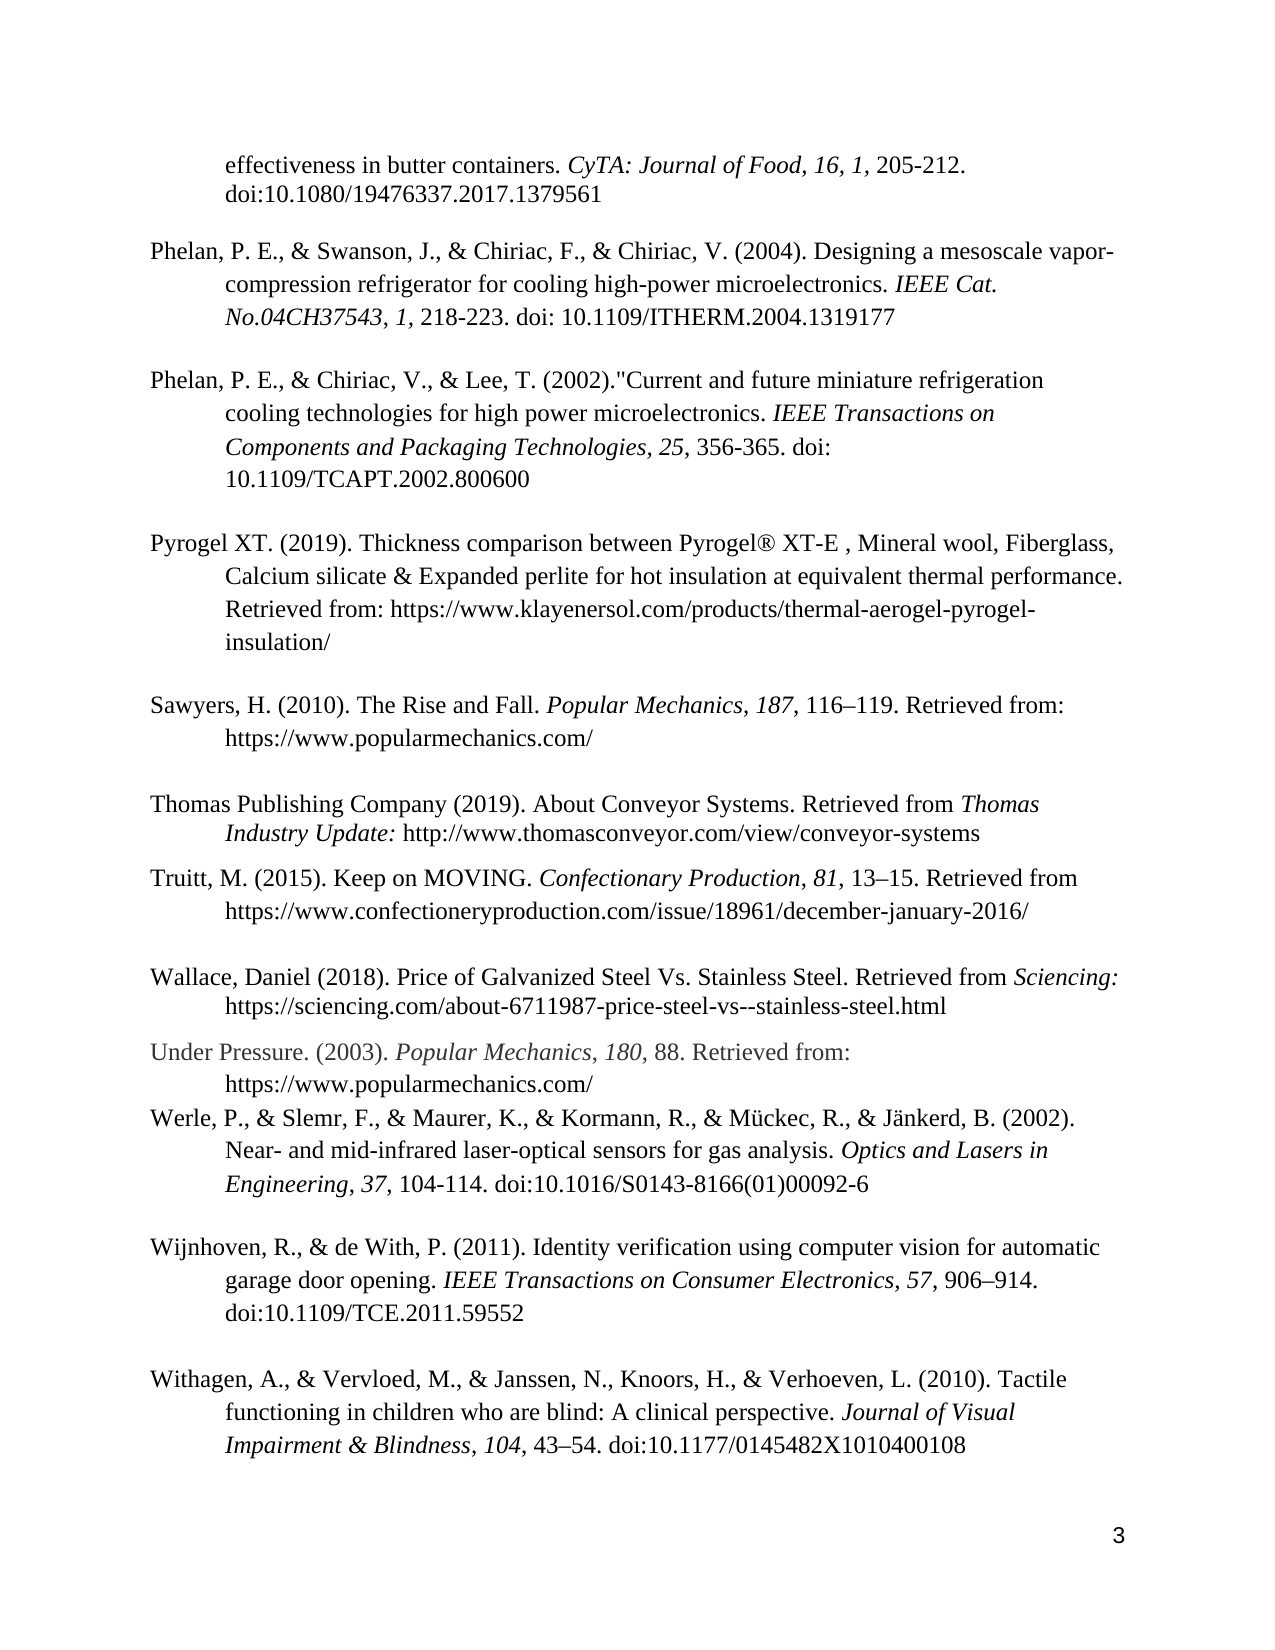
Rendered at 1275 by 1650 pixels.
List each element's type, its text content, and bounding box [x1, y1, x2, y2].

text Withagen, A., & Vervloed, M., & Janssen, N., Knoors, H., & Verhoeven, L. (2010). Tactile functioning in children who are blind: A clinical perspective. Journal of Visual Impairment & Blindness, 104, 43–54. doi:10.1177/0145482X1010400108 [150, 1364, 1125, 1459]
text effectiveness in butter containers. CyTA: Journal of Food, 16, 1, 205-212. [150, 150, 1125, 179]
text Phelan, P. E., & Chiriac, V., & Lee, T. (2002)."Current and future miniature refrigeration cooling technologies for high power microelectronics. IEEE Transactions on Components and Packaging Technologies, 25, 356-365. doi: 10.1109/TCAPT.2002.800600 [150, 366, 1125, 493]
text Wijnhoven, R., & de With, P. (2011). Identity verification using computer vision for automatic garage door opening. IEEE Transactions on Consumer Electronics, 57, 906–914. doi:10.1109/TCE.2011.59552 [150, 1232, 1125, 1327]
text doi:10.1080/19476337.2017.1379561 [150, 179, 1125, 207]
text Sawyers, H. (2010). The Rise and Fall. Popular Mechanics, 187, 116–119. Retrieved from: https://www.popularmechanics.com/ [150, 690, 1125, 752]
text Werle, P., & Slemr, F., & Maurer, K., & Kormann, R., & Mückec, R., & Jänkerd, B. (2002). Near- and mid-infrared laser-optical sensors for gas analysis. Optics and Lasers in Engineering, 37, 104-114. doi:10.1016/S0143-8166(01)00092-6 [150, 1103, 1125, 1197]
text Truitt, M. (2015). Keep on MOVING. Confectionary Production, 81, 13–15. Retrieved from https://www.confectioneryproduction.com/issue/18961/december-january-2016/ [150, 863, 1125, 925]
text Thomas Publishing Company (2019). About Conveyor Systems. Retrieved from Thomas Industry Update: http://www.thomasconveyor.com/view/conveyor-systems [150, 789, 1125, 847]
text Pyrogel XT. (2019). Thickness comparison between Pyrogel® XT-E , Mineral wool, Fiberglass, [150, 528, 1125, 557]
text Under Pressure. (2003). Popular Mechanics, 180, 88. Retrieved from: https://www.popularmechanics.com/ [146, 1037, 1125, 1098]
text Wallace, Daniel (2018). Price of Galvanized Steel Vs. Stainless Steel. Retrieved from Sciencing: https://sciencing.com/about-6711987-price-steel-vs--stainless-steel.html [150, 962, 1125, 1020]
text Phelan, P. E., & Swanson, J., & Chiriac, F., & Chiriac, V. (2004). Designing a mesoscale vapor-compression refrigerator for cooling high-power microelectronics. IEEE Cat. No.04CH37543, 1, 218-223. doi: 10.1109/ITHERM.2004.1319177 [150, 236, 1125, 331]
text Calcium silicate & Expanded perlite for hot insulation at equivalent thermal performance. Retrieved from: https://www.klayenersol.com/products/thermal-aerogel-pyrogel-insulation/ [225, 561, 1125, 656]
